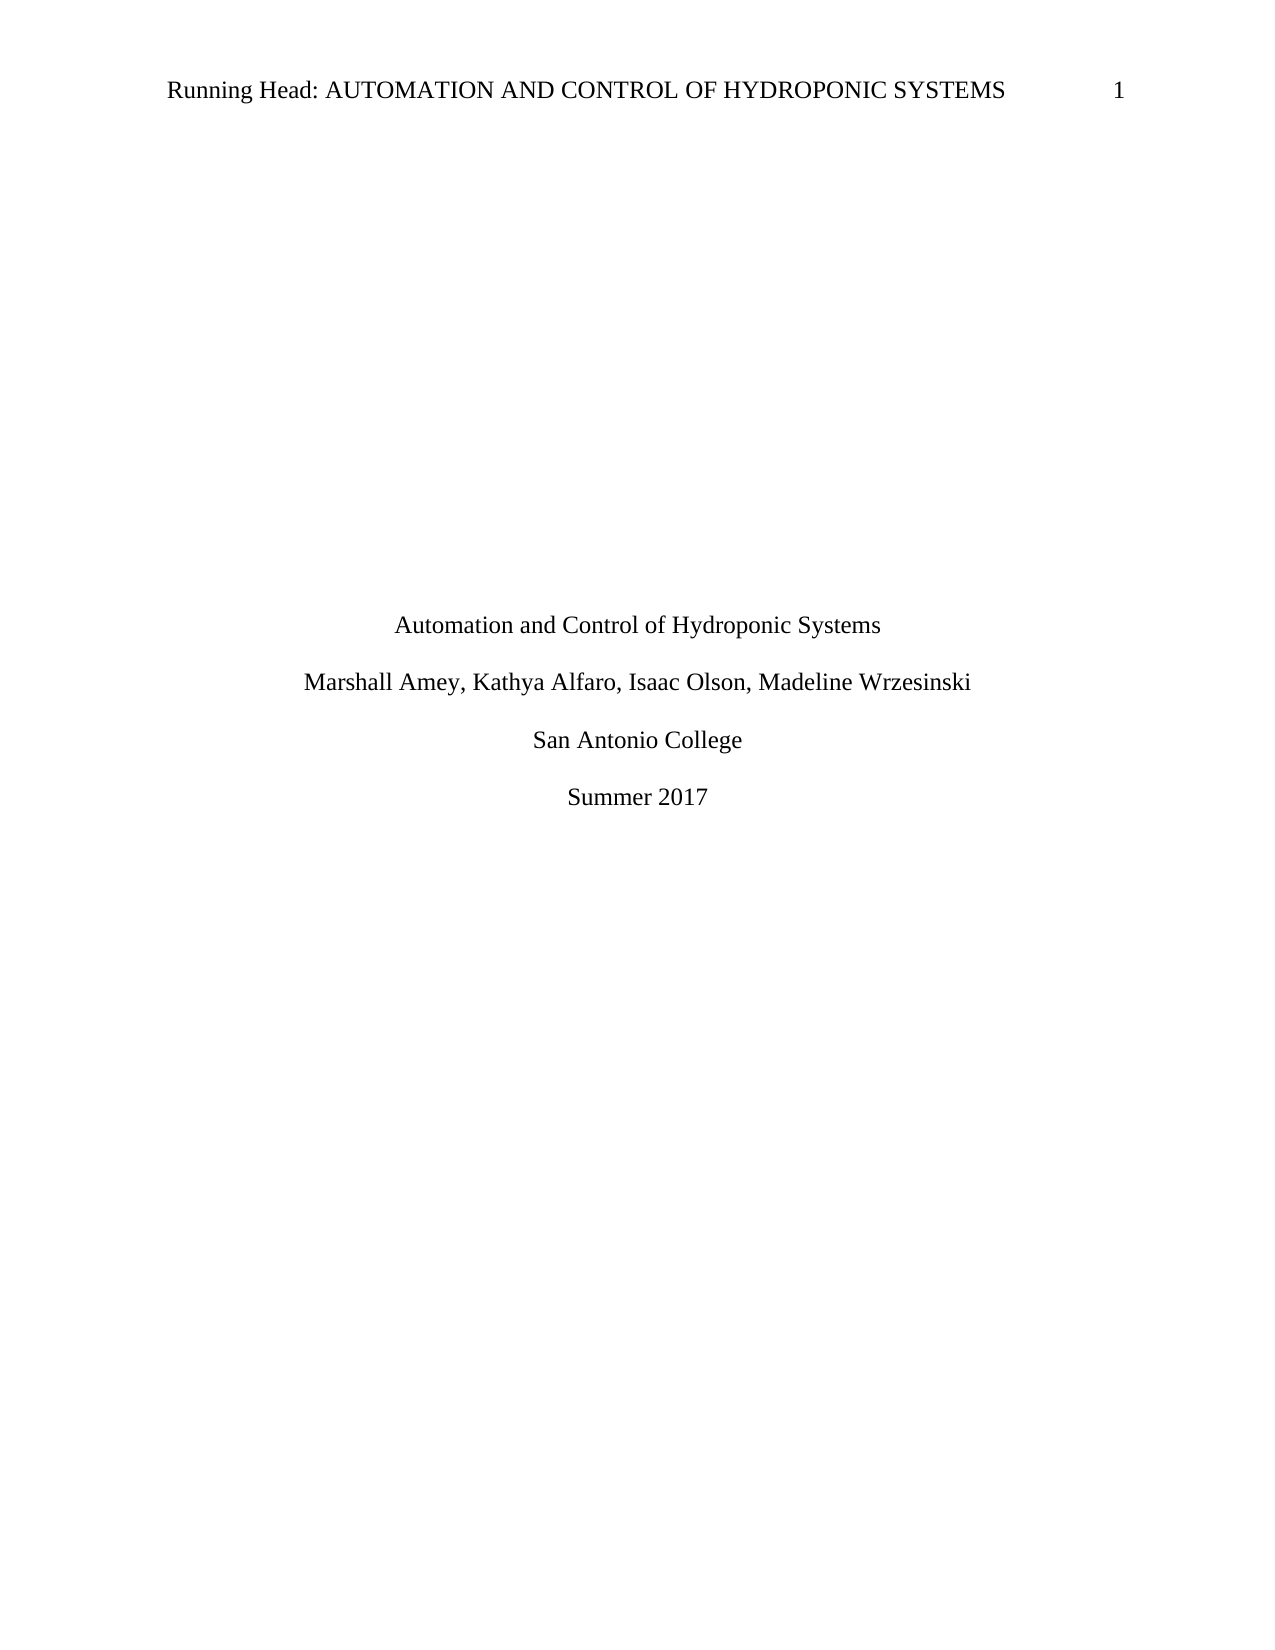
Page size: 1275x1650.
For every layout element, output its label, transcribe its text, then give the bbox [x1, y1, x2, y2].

text Automation and Control of Hydroponic Systems [150, 610, 1125, 639]
text Summer 2017 [150, 782, 1125, 811]
text Marshall Amey, Kathya Alfaro, Isaac Olson, Madeline Wrzesinski San Antonio College [150, 667, 1125, 754]
